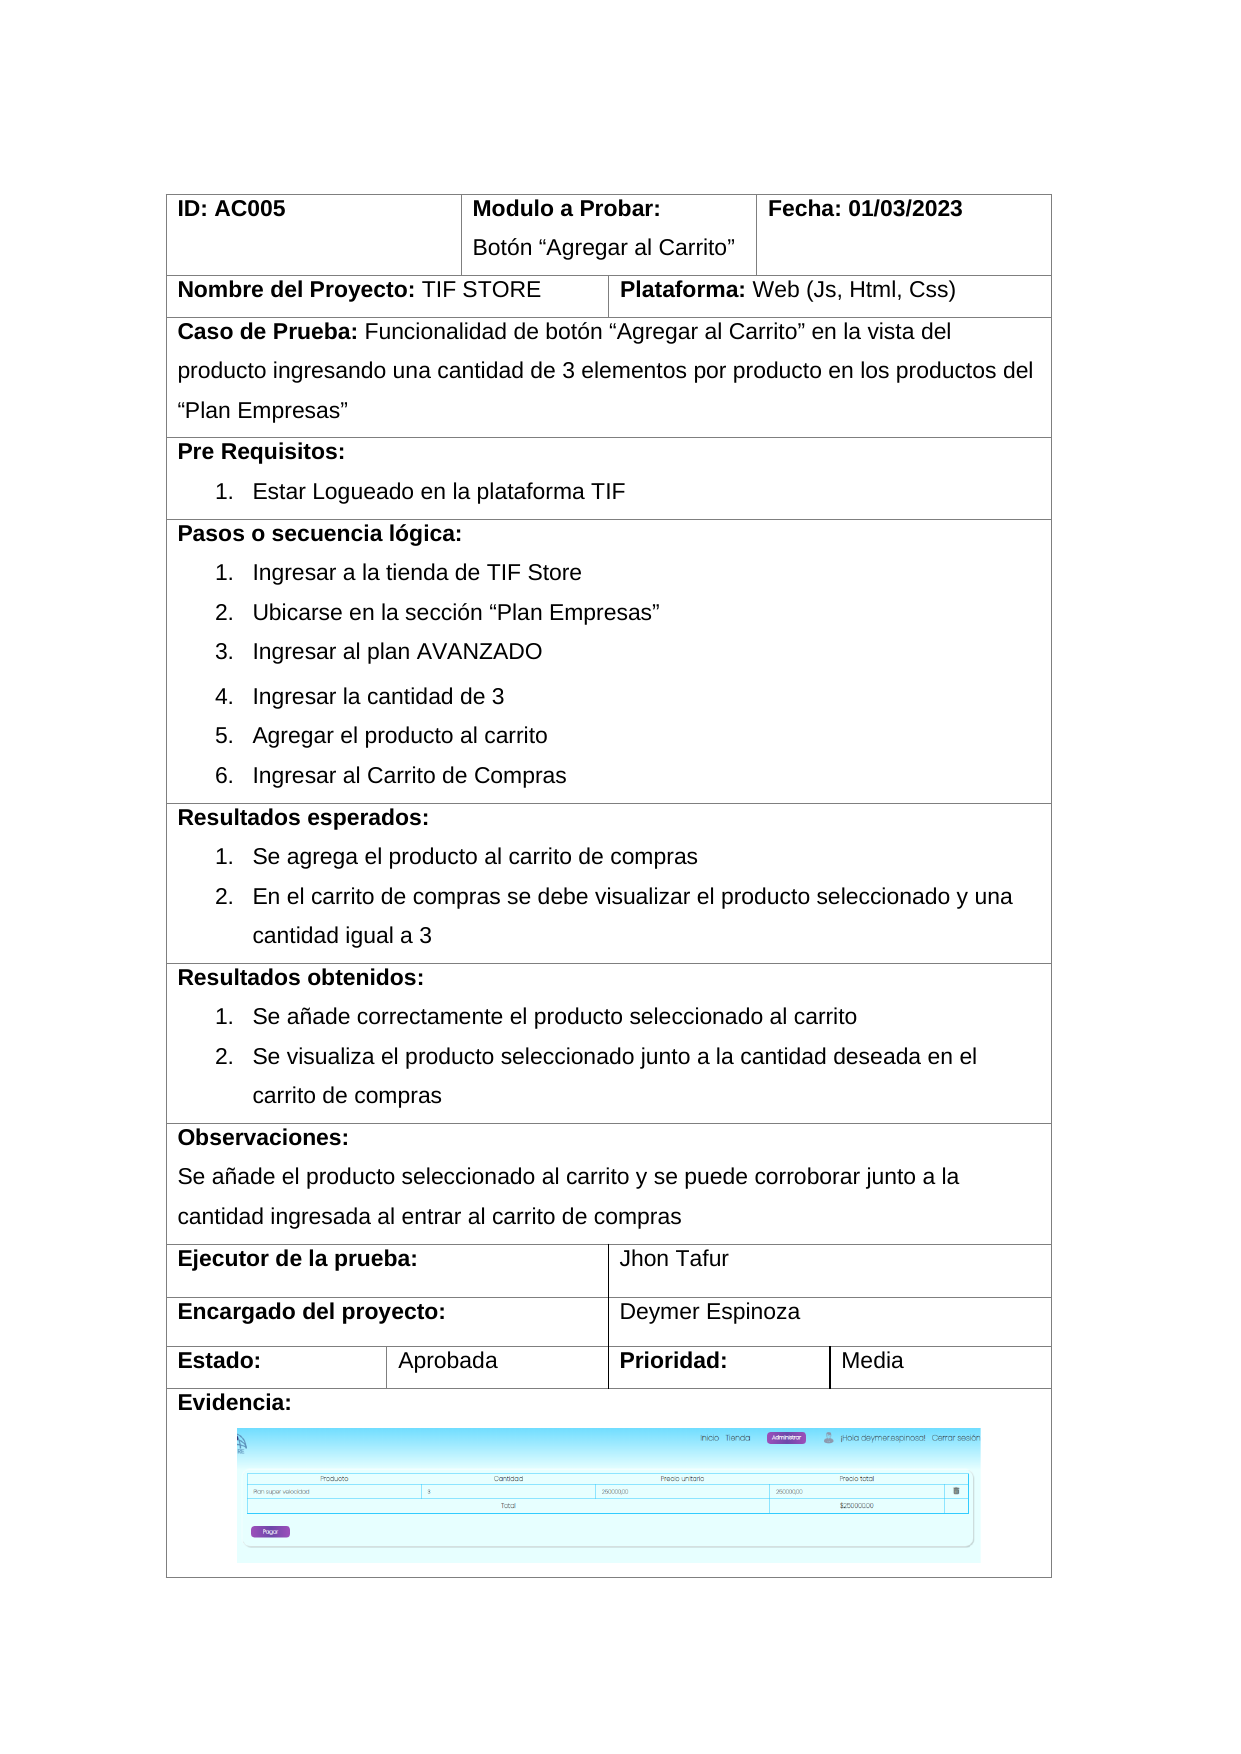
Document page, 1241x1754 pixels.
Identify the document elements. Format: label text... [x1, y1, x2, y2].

table_cell Pasos o secuencia lógica: Ingresar a la tienda de TIF Store Ubicarse en la sección “Plan Empresas” Ingresar al plan AVANZADO Ingresar la cantidad de 3 Agregar el producto al carrito Ingresar al Carrito de Compras [167, 520, 1051, 803]
table_cell Evidencia: [167, 1389, 1051, 1577]
table_cell Nombre del Proyecto: TIF STORE [167, 276, 608, 317]
table_cell Aprobada [387, 1347, 608, 1388]
table_cell Deymer Espinoza [609, 1298, 1051, 1346]
table_header ID: AC005 [167, 195, 461, 275]
table_cell Estado: [167, 1347, 386, 1388]
table_cell Observaciones: Se añade el producto seleccionado al carrito y se puede corroborar junto a la cantidad ingresada al entrar al carrito de compras [167, 1124, 1051, 1243]
table_cell Encargado del proyecto: [167, 1298, 608, 1346]
table_cell Resultados obtenidos: Se añade correctamente el producto seleccionado al carrito Se visualiza el producto seleccionado junto a la cantidad deseada en el carrito de compras [167, 964, 1051, 1123]
table_cell Plataforma: Web (Js, Html, Css) [609, 276, 1051, 317]
table_cell Jhon Tafur [609, 1245, 1051, 1297]
table_header Fecha: 01/03/2023 [757, 195, 1051, 275]
table_cell Ejecutor de la prueba: [167, 1245, 608, 1297]
table_header Modulo a Probar: Botón “Agregar al Carrito” [462, 195, 756, 275]
table_cell Media [831, 1347, 1051, 1388]
table_cell Prioridad: [609, 1347, 829, 1388]
table_cell Resultados esperados: Se agrega el producto al carrito de compras En el carrito de compras se debe visualizar el producto seleccionado y una cantidad igual a 3 [167, 804, 1051, 963]
table_cell Caso de Prueba: Funcionalidad de botón “Agregar al Carrito” en la vista del producto ingresando una cantidad de 3 elementos por producto en los productos del “Plan Empresas” [167, 318, 1051, 437]
picture [237, 1428, 981, 1563]
table_cell Pre Requisitos: Estar Logueado en la plataforma TIF [167, 438, 1051, 518]
